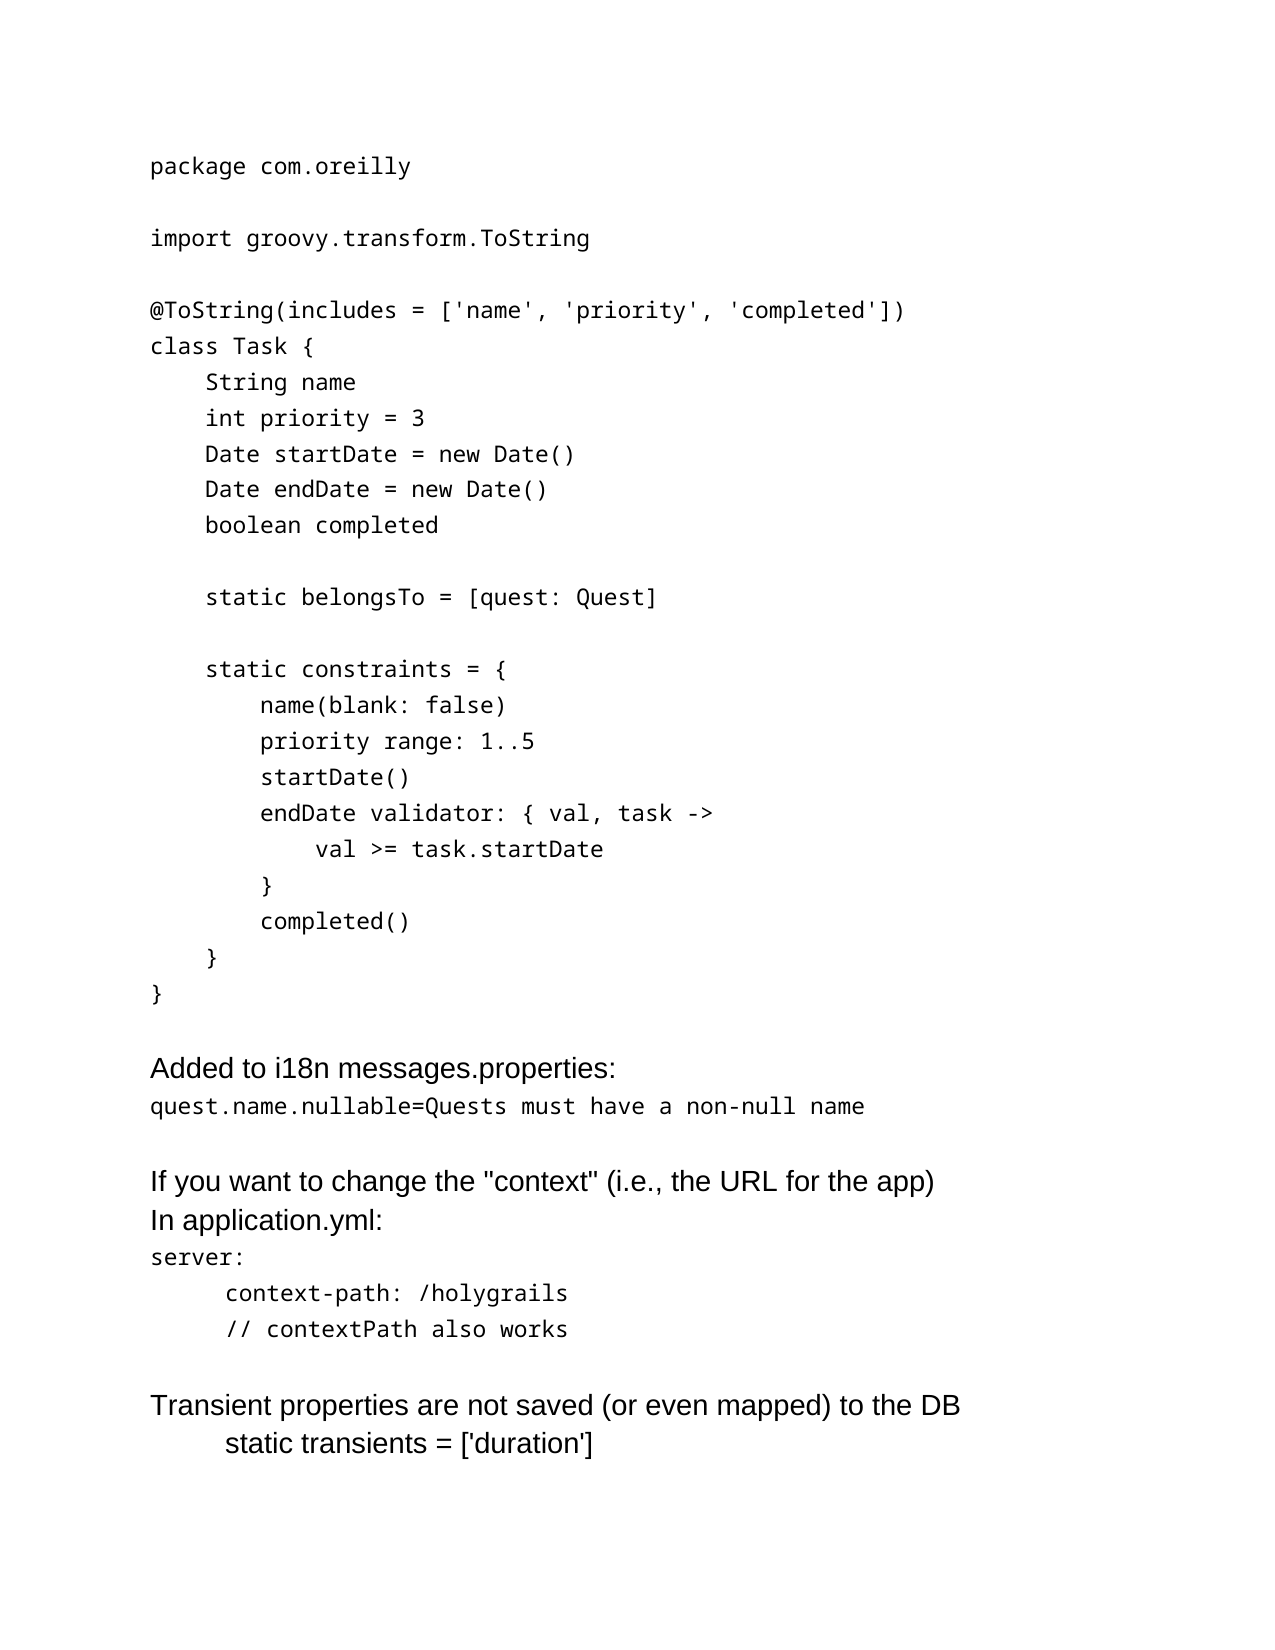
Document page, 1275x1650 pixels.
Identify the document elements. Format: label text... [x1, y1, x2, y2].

subtitle } [150, 869, 1125, 900]
subtitle priority range: 1..5 [150, 725, 1125, 756]
subtitle import groovy.transform.ToString [150, 222, 1125, 253]
subtitle boolean completed [150, 509, 1125, 541]
subtitle endDate validator: { val, task -> [150, 797, 1125, 828]
subtitle server: [150, 1241, 1125, 1272]
subtitle @ToString(includes = ['name', 'priority', 'completed']) [150, 294, 1125, 325]
text Added to i18n messages.properties: [150, 1051, 1125, 1084]
subtitle context-path: /holygrails [150, 1277, 1125, 1308]
subtitle Date startDate = new Date() [150, 437, 1125, 469]
subtitle // contextPath also works [150, 1313, 1125, 1344]
subtitle completed() [150, 905, 1125, 936]
subtitle startDate() [150, 761, 1125, 792]
subtitle static belongsTo = [quest: Quest] [150, 581, 1125, 612]
text If you want to change the "context" (i.e., the URL for the app) [150, 1164, 1125, 1198]
text static transients = ['duration'] [150, 1426, 1125, 1459]
text Transient properties are not saved (or even mapped) to the DB [150, 1387, 1125, 1421]
subtitle quest.name.nullable=Quests must have a non-null name [150, 1089, 1125, 1121]
subtitle Date endDate = new Date() [150, 473, 1125, 505]
subtitle package com.oreilly [150, 150, 1125, 181]
subtitle name(blank: false) [150, 689, 1125, 720]
subtitle class Task { [150, 330, 1125, 361]
subtitle val >= task.startDate [150, 833, 1125, 864]
subtitle static constraints = { [150, 653, 1125, 684]
text In application.yml: [150, 1203, 1125, 1236]
subtitle String name [150, 366, 1125, 397]
subtitle int priority = 3 [150, 402, 1125, 433]
subtitle } [150, 941, 1125, 972]
subtitle } [150, 977, 1125, 1008]
